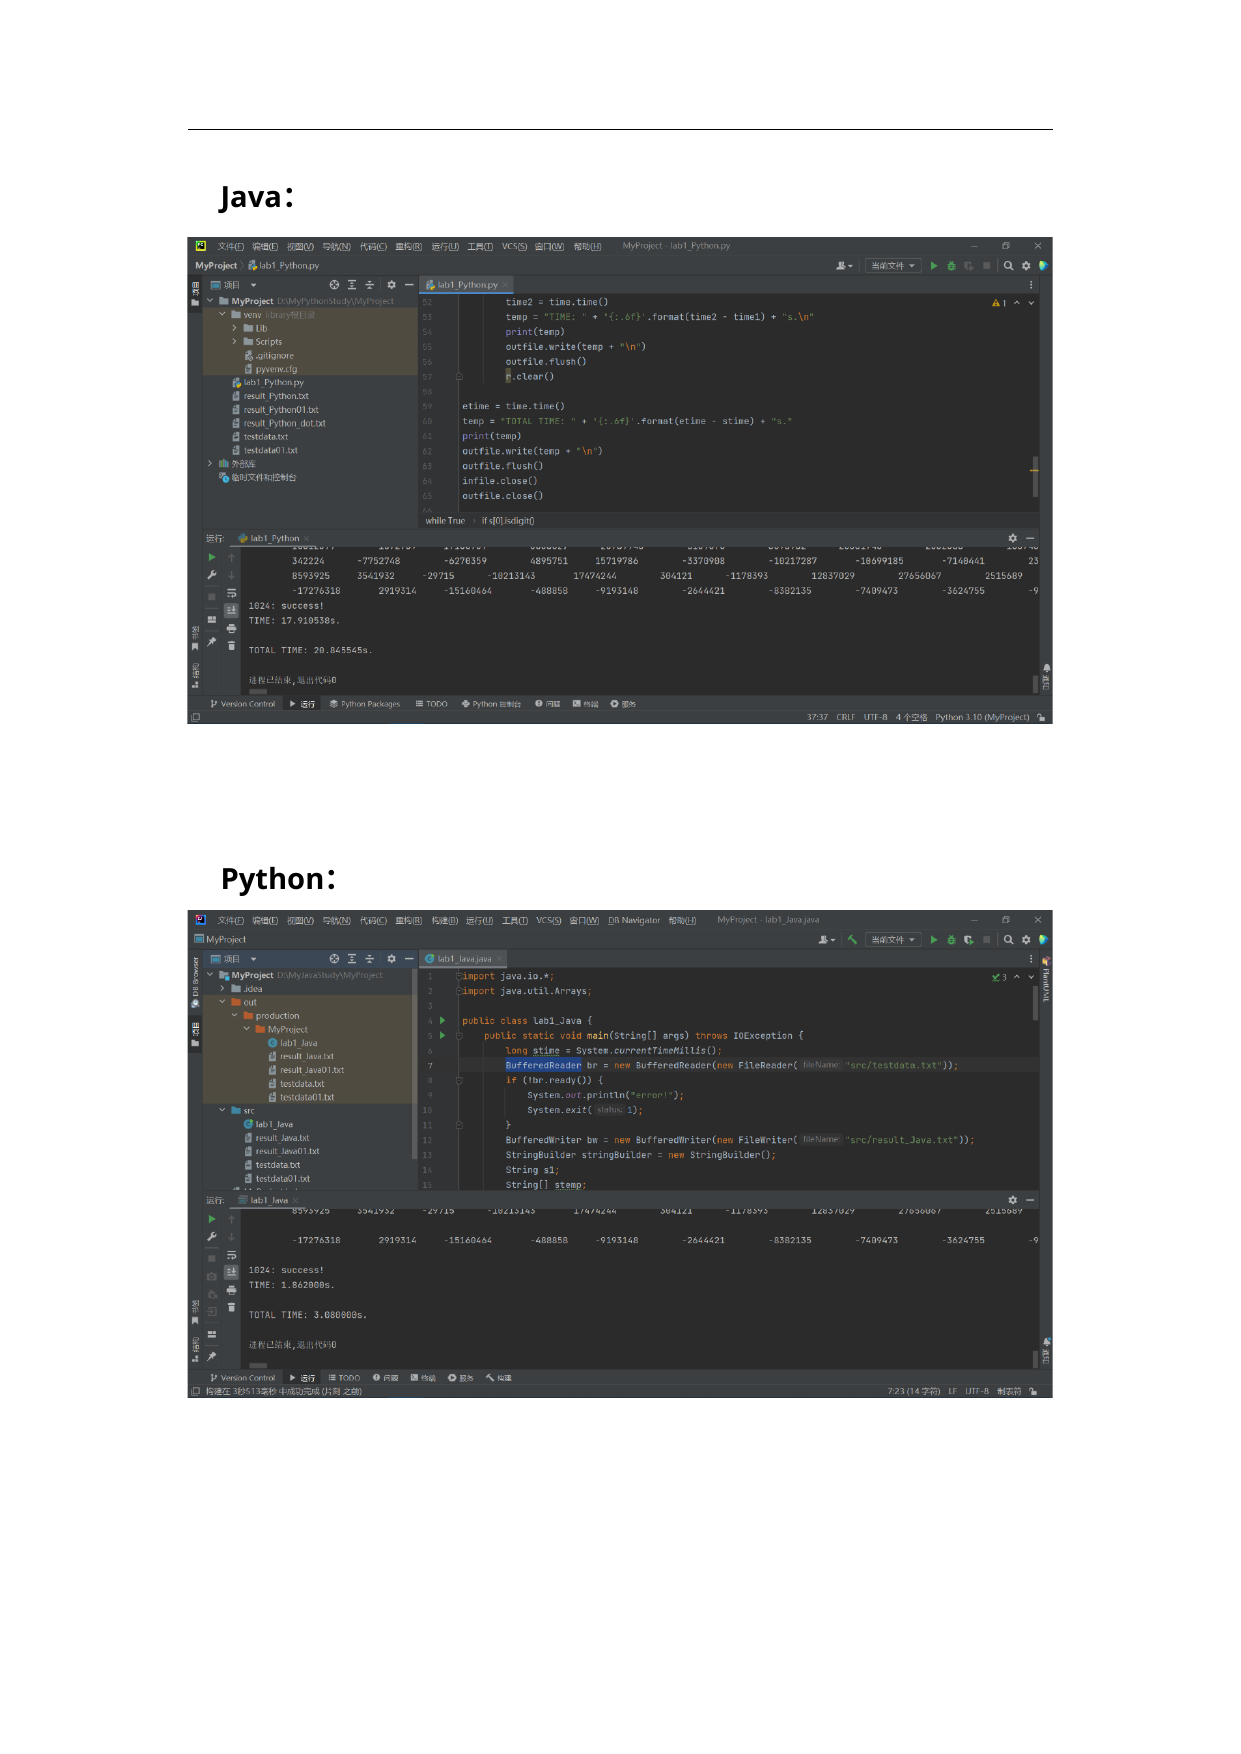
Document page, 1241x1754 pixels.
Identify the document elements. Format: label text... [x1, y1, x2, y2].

picture [187, 237, 1053, 724]
text Java： [187, 162, 1053, 227]
picture [187, 910, 1053, 1398]
text Python： [187, 844, 1053, 909]
